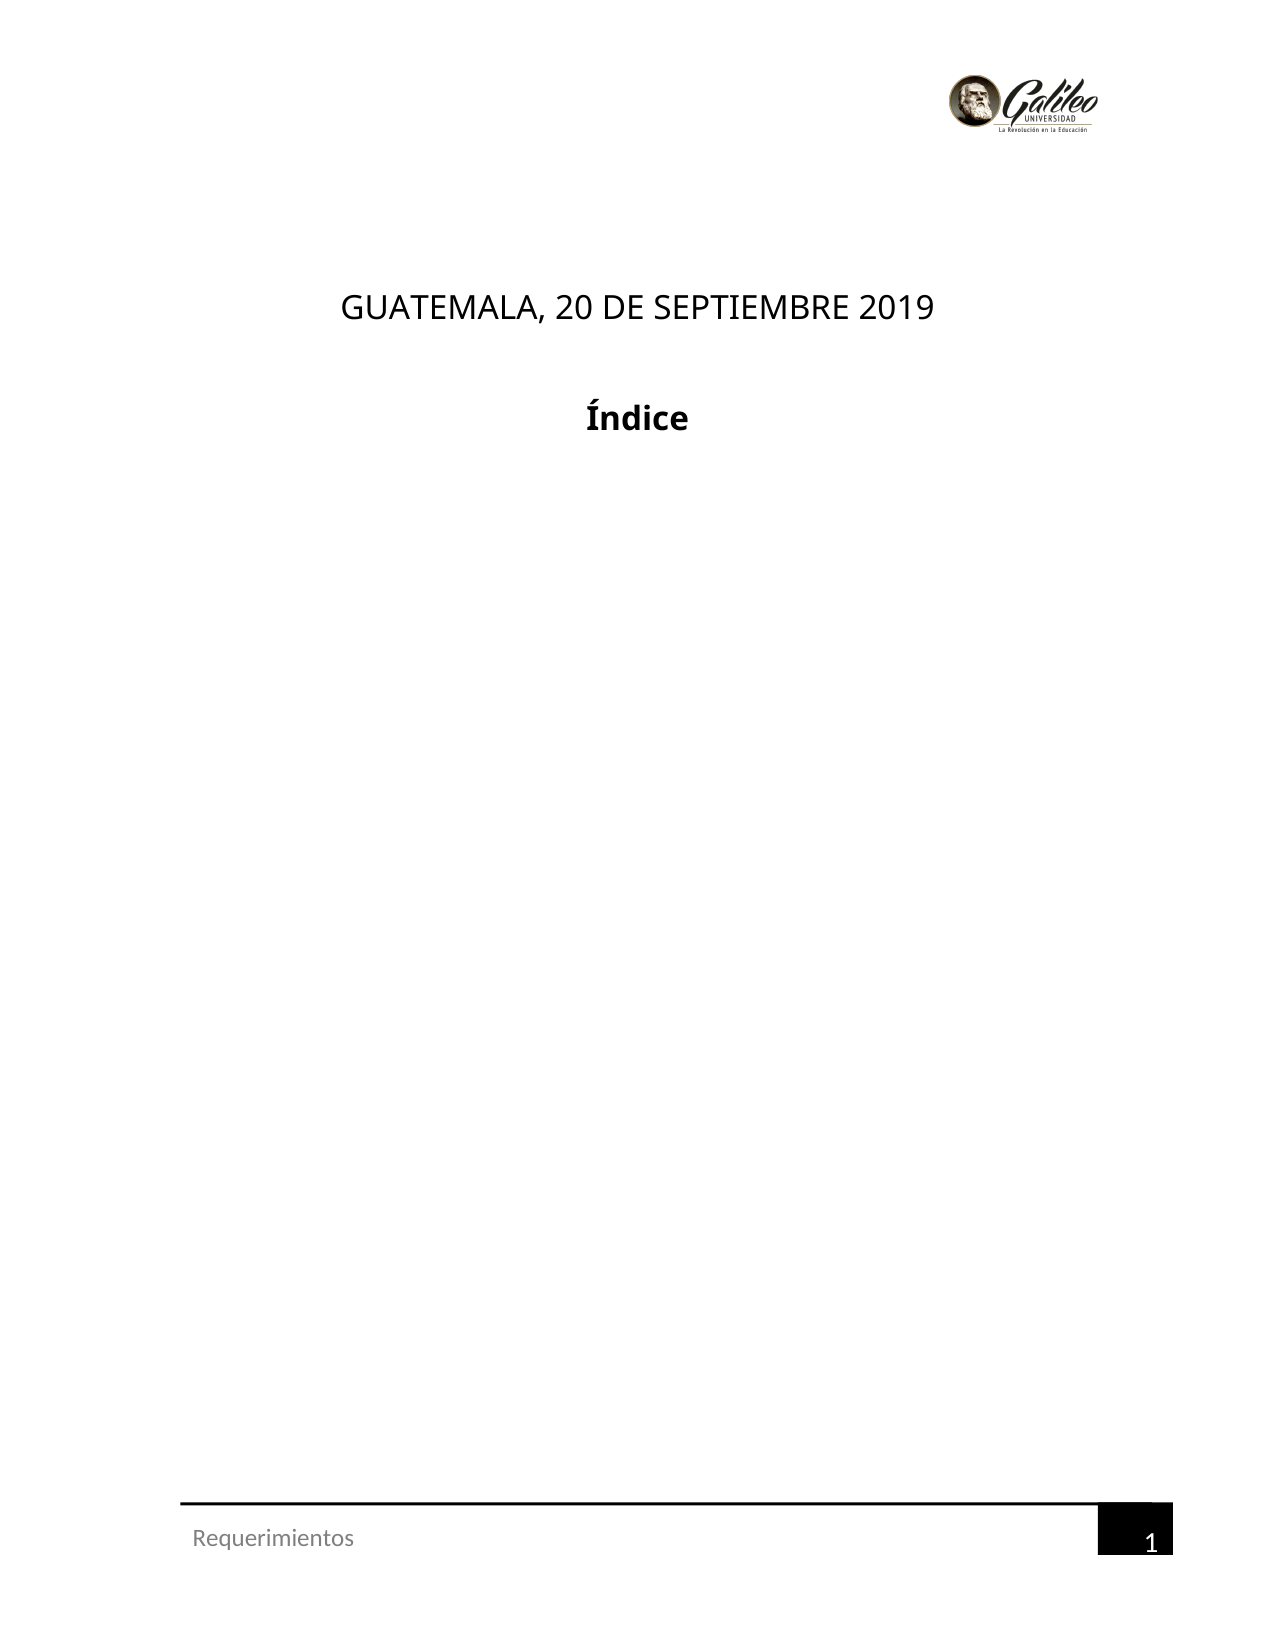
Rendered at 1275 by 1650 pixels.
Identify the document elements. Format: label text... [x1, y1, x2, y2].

text GUATEMALA, 20 DE SEPTIEMBRE 2019 [177, 284, 1098, 329]
text Índice [177, 395, 1098, 440]
picture [949, 75, 1098, 132]
